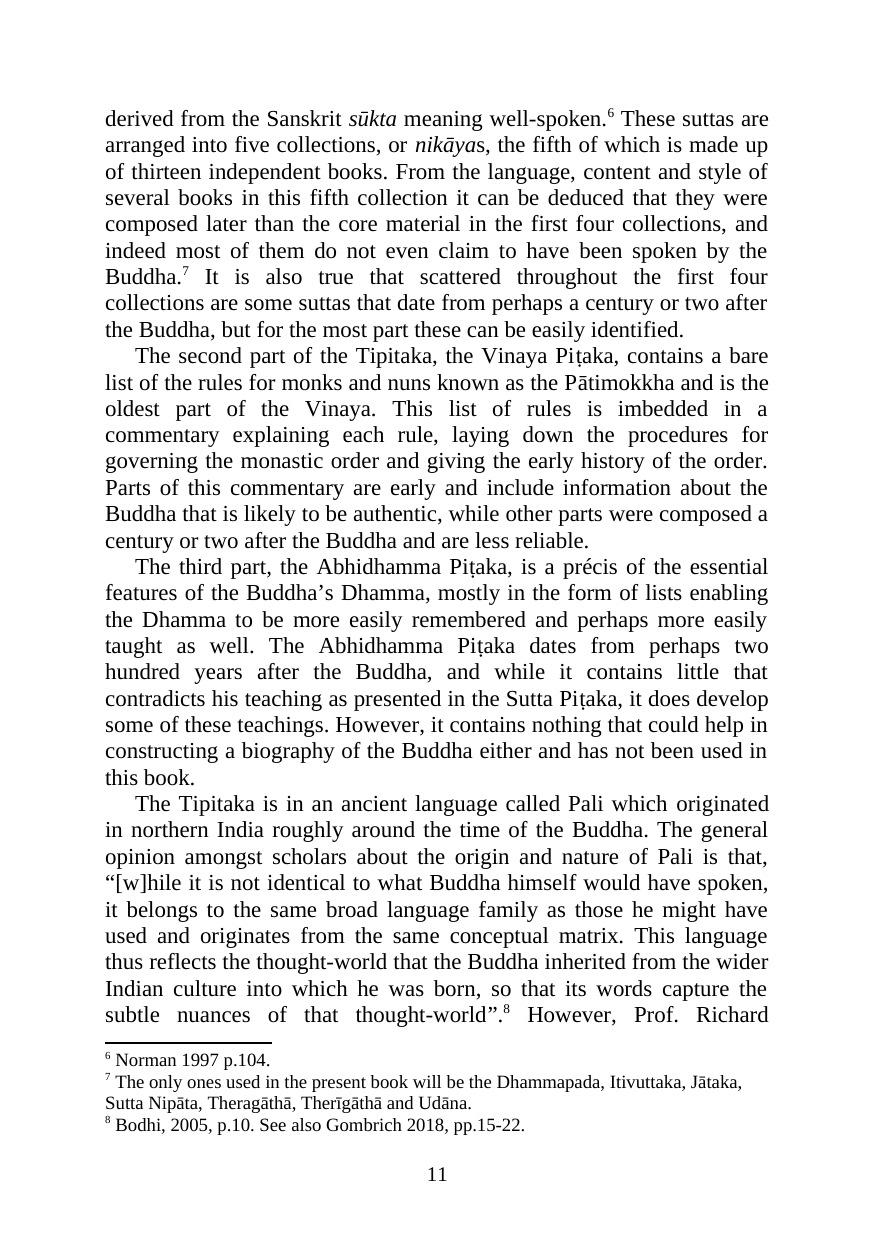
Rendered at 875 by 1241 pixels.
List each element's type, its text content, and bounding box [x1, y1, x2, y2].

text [105, 105, 769, 342]
text The third part, the Abhidhamma Piṭaka, is a précis of the essential features of the Buddha’s Dhamma, mostly in the form of lists enabling the Dhamma to be more easily remembered and perhaps more easily taught as well. The Abhidhamma Piṭaka dates from perhaps two hundred years after the Buddha, and while it contains little that contradicts his teaching as presented in the Sutta Piṭaka, it does develop some of these teachings. However, it contains nothing that could help in constructing a biography of the Buddha either and has not been used in this book. [105, 553, 769, 790]
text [105, 790, 769, 1027]
text The second part of the Tipitaka, the Vinaya Piṭaka, contains a bare list of the rules for monks and nuns known as the Pātimokkha and is the oldest part of the Vinaya. This list of rules is imbedded in a commentary explaining each rule, laying down the procedures for governing the monastic order and giving the early history of the order. Parts of this commentary are early and include information about the Buddha that is likely to be authentic, while other parts were composed a century or two after the Buddha and are less reliable. [105, 342, 769, 553]
